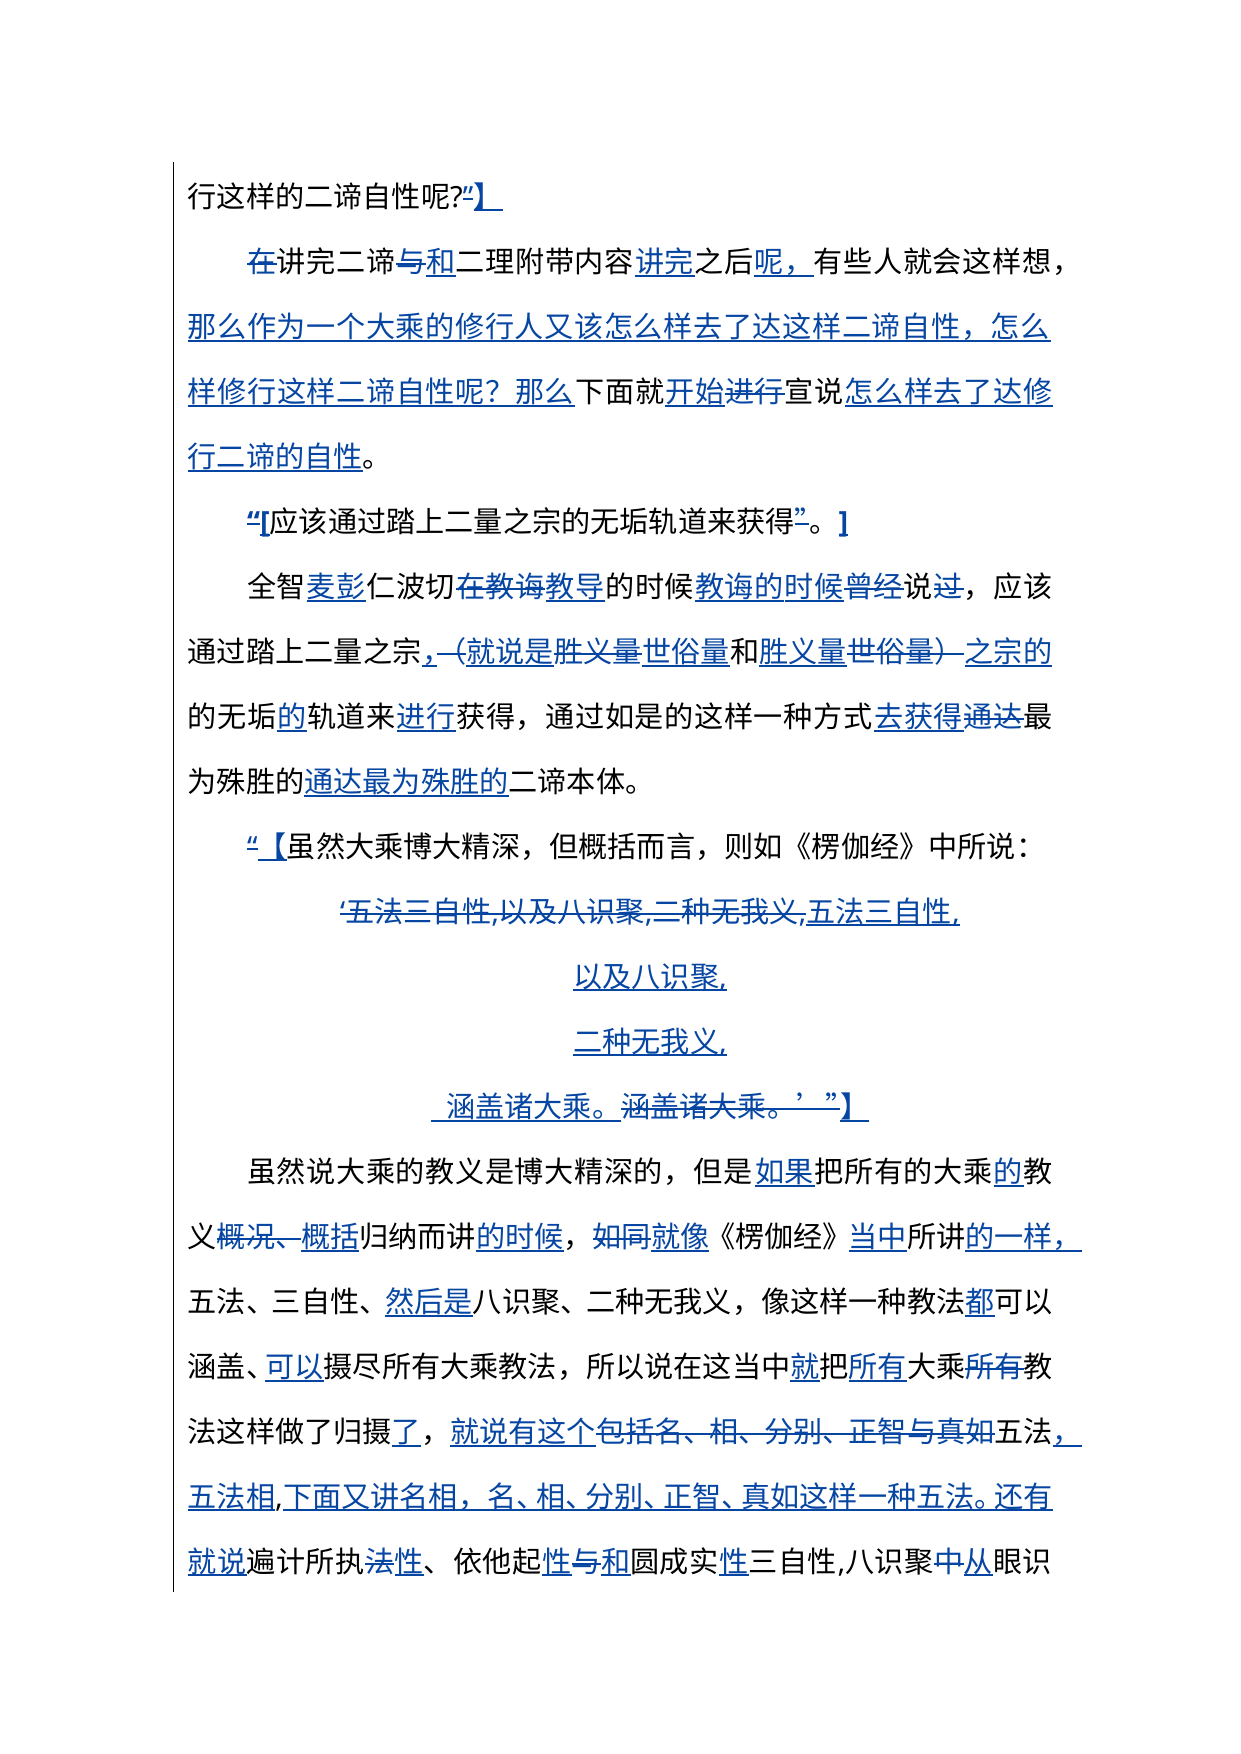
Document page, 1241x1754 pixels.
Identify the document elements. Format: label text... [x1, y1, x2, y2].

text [187, 162, 1053, 227]
text 应该通过踏上二量之宗的无垢轨道来获得。 [187, 487, 1053, 552]
text 全智仁波切的时候说，应该通过踏上二量之宗和的无垢轨道来获得，通过如是的这样一种方式最为殊胜的二谛本体。 [187, 552, 1053, 812]
text 讲完二谛二理附带内容之后有些人就会这样想，下面就宣说。 [187, 227, 1053, 487]
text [187, 1137, 1053, 1592]
text 虽然大乘博大精深，但概括而言，则如《楞伽经》中所说： [187, 812, 1053, 877]
